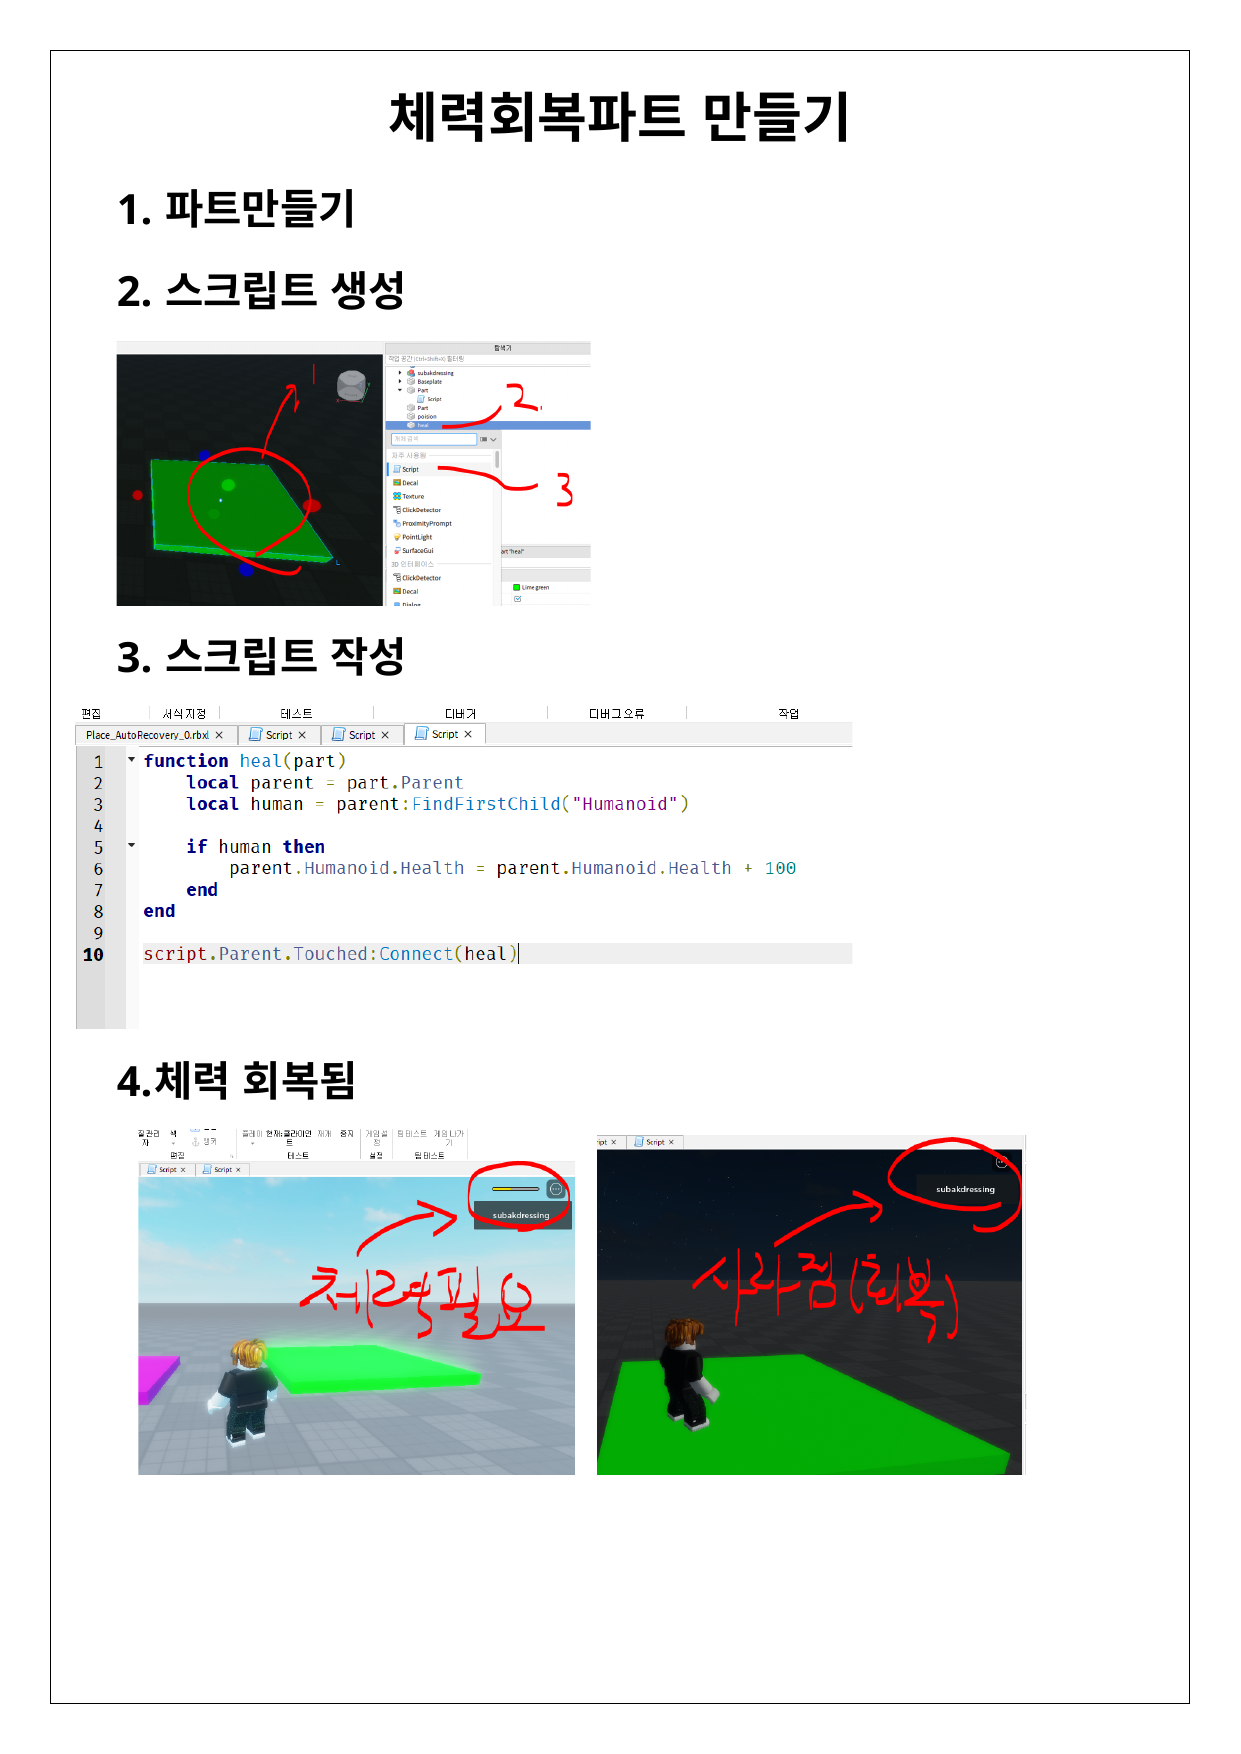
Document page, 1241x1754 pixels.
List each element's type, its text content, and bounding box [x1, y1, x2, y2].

picture [138, 1129, 576, 1475]
list 파트만들기 [117, 176, 1165, 237]
list 체력 회복됨 [117, 1048, 1165, 1108]
picture [116, 340, 591, 606]
list 스크립트 작성 [117, 624, 1165, 685]
list 스크립트 생성 [117, 258, 1165, 319]
picture [597, 1135, 1027, 1475]
picture [75, 706, 853, 1029]
text 체력회복파트 만들기 [75, 75, 1165, 153]
